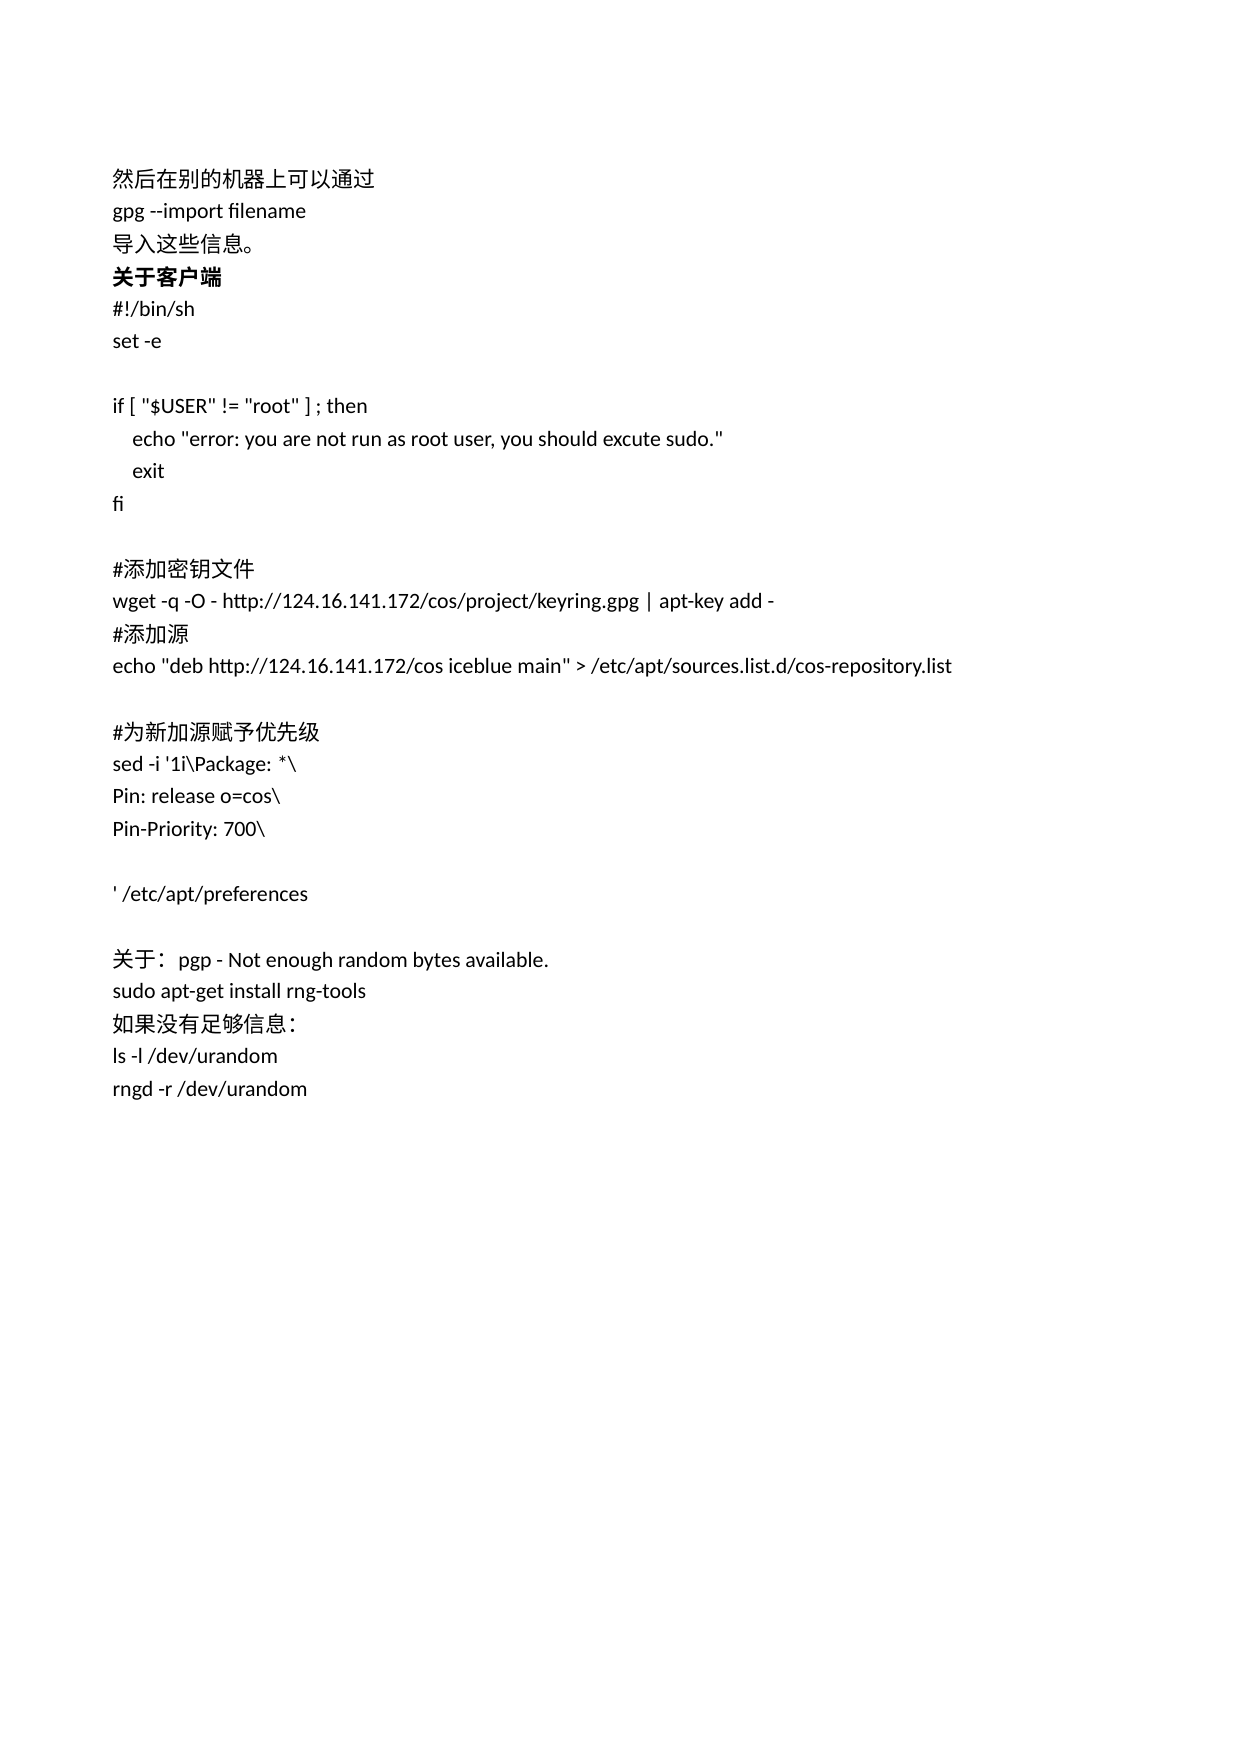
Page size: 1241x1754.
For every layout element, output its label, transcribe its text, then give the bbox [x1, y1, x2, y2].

text gpg --import filename [112, 194, 1128, 227]
text rngd -r /dev/urandom [112, 1072, 1128, 1104]
text 导入这些信息。 [112, 227, 1128, 259]
text 然后在别的机器上可以通过 [112, 162, 1128, 194]
text wget -q -O - http://124.16.141.172/cos/project/keyring.gpg | apt-key add - [112, 584, 1128, 617]
text ' /etc/apt/preferences [112, 877, 1128, 909]
text 如果没有足够信息： [112, 1007, 1128, 1039]
text fi [112, 487, 1128, 519]
text 关于：pgp - Not enough random bytes available. [112, 942, 1128, 974]
text #添加源 [112, 617, 1128, 649]
text sudo apt-get install rng-tools [112, 974, 1128, 1007]
text Pin-Priority: 700\ [112, 812, 1128, 844]
text #为新加源赋予优先级 [112, 714, 1128, 747]
text 关于客户端 [112, 259, 1128, 292]
text set -e [112, 324, 1128, 357]
text exit [112, 454, 1128, 487]
text Pin: release o=cos\ [112, 779, 1128, 812]
text sed -i '1i\Package: *\ [112, 747, 1128, 779]
text #添加密钥文件 [112, 552, 1128, 584]
text #!/bin/sh [112, 292, 1128, 324]
text if [ "$USER" != "root" ] ; then [112, 389, 1128, 422]
text echo "error: you are not run as root user, you should excute sudo." [112, 422, 1128, 454]
text ls -l /dev/urandom [112, 1039, 1128, 1072]
text echo "deb http://124.16.141.172/cos iceblue main" > /etc/apt/sources.list.d/cos-repository.list [112, 649, 1128, 682]
